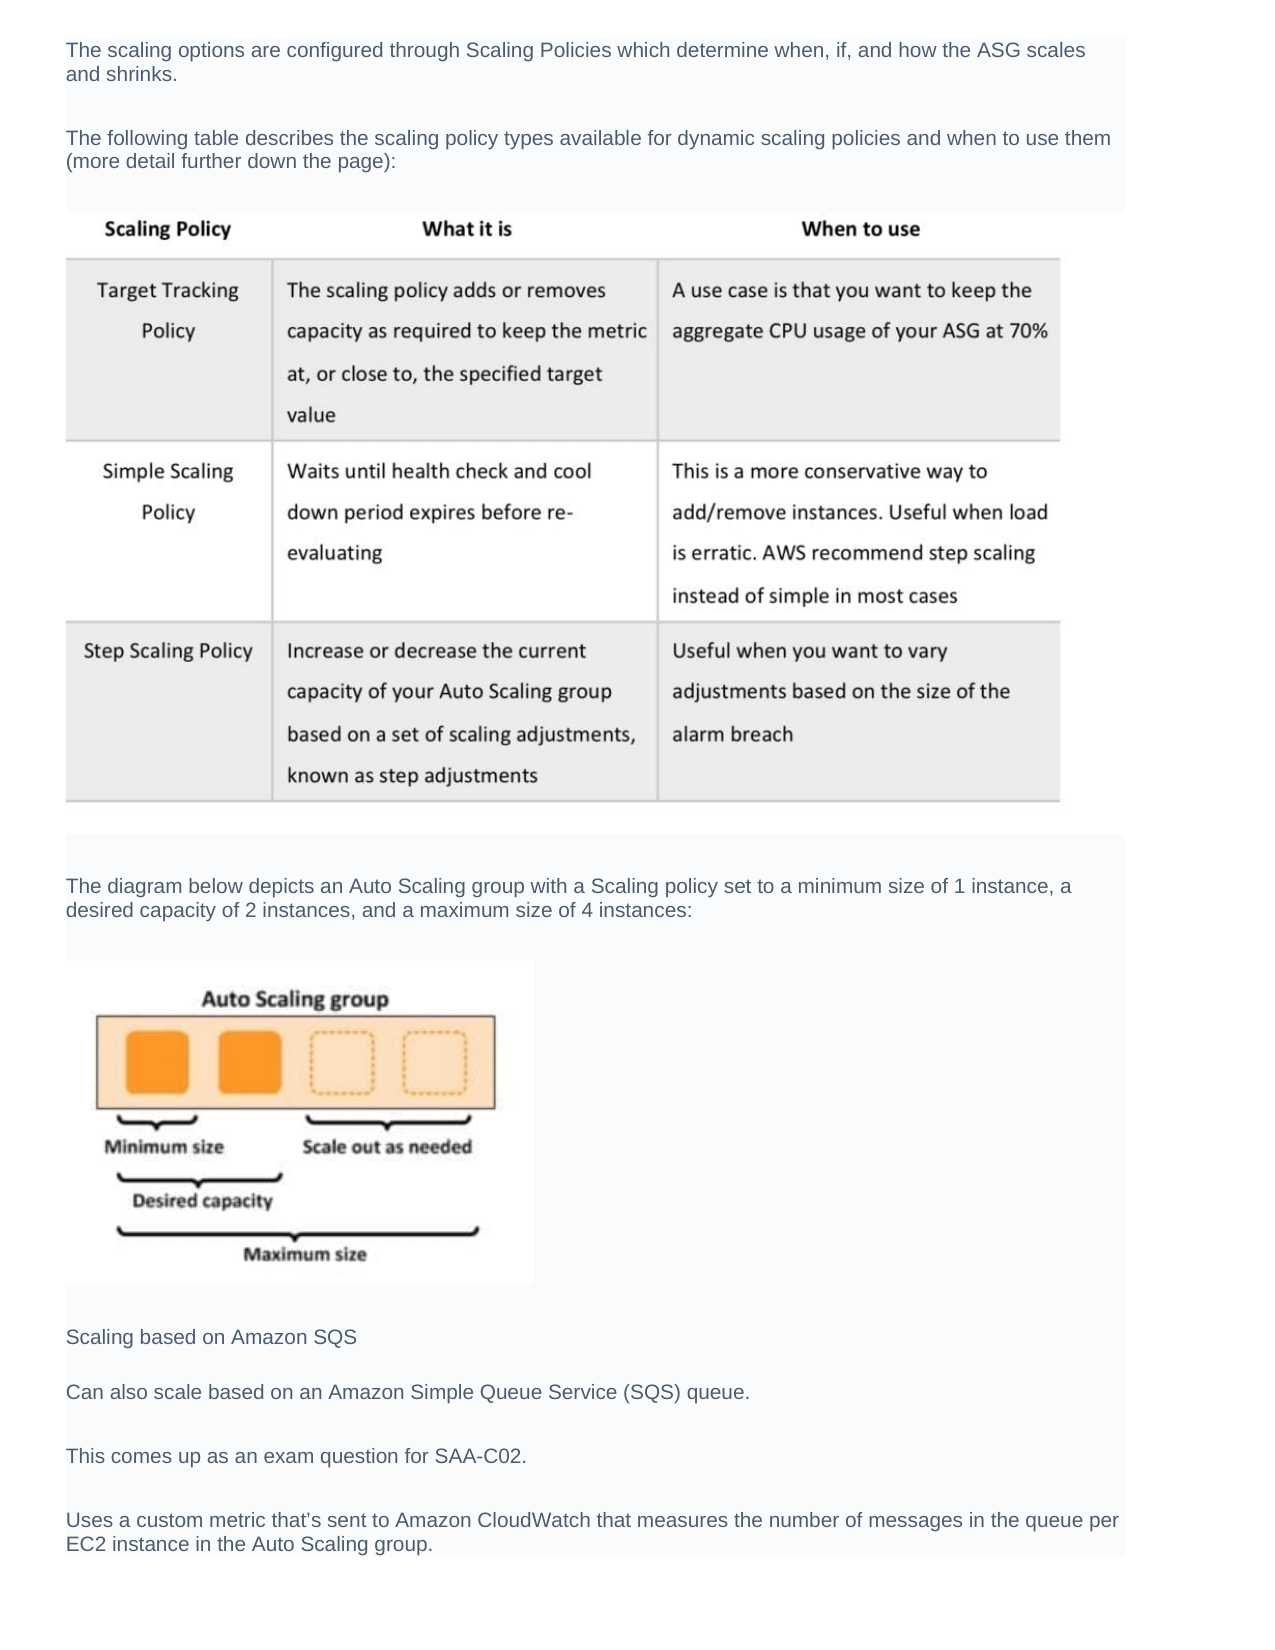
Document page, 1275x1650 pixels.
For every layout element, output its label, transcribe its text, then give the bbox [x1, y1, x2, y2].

text The diagram below depicts an Auto Scaling group with a Scaling policy set to a minimum size of 1 instance, a desired capacity of 2 instances, and a maximum size of 4 instances: [66, 873, 1125, 921]
text Can also scale based on an Amazon Simple Queue Service (SQS) queue. [66, 1380, 1125, 1404]
text This comes up as an exam question for SAA-C02. [66, 1444, 1125, 1468]
text The scaling options are configured through Scaling Policies which determine when, if, and how the ASG scales and shrinks. [66, 37, 1125, 85]
text Uses a custom metric that’s sent to Amazon CloudWatch that measures the number of messages in the queue per EC2 instance in the Auto Scaling group. [66, 1508, 1125, 1556]
picture [65, 961, 535, 1285]
picture [65, 213, 1125, 834]
text The following table describes the scaling policy types available for dynamic scaling policies and when to use them (more detail further down the page): [66, 125, 1125, 173]
text Scaling based on Amazon SQS [66, 1325, 1125, 1349]
